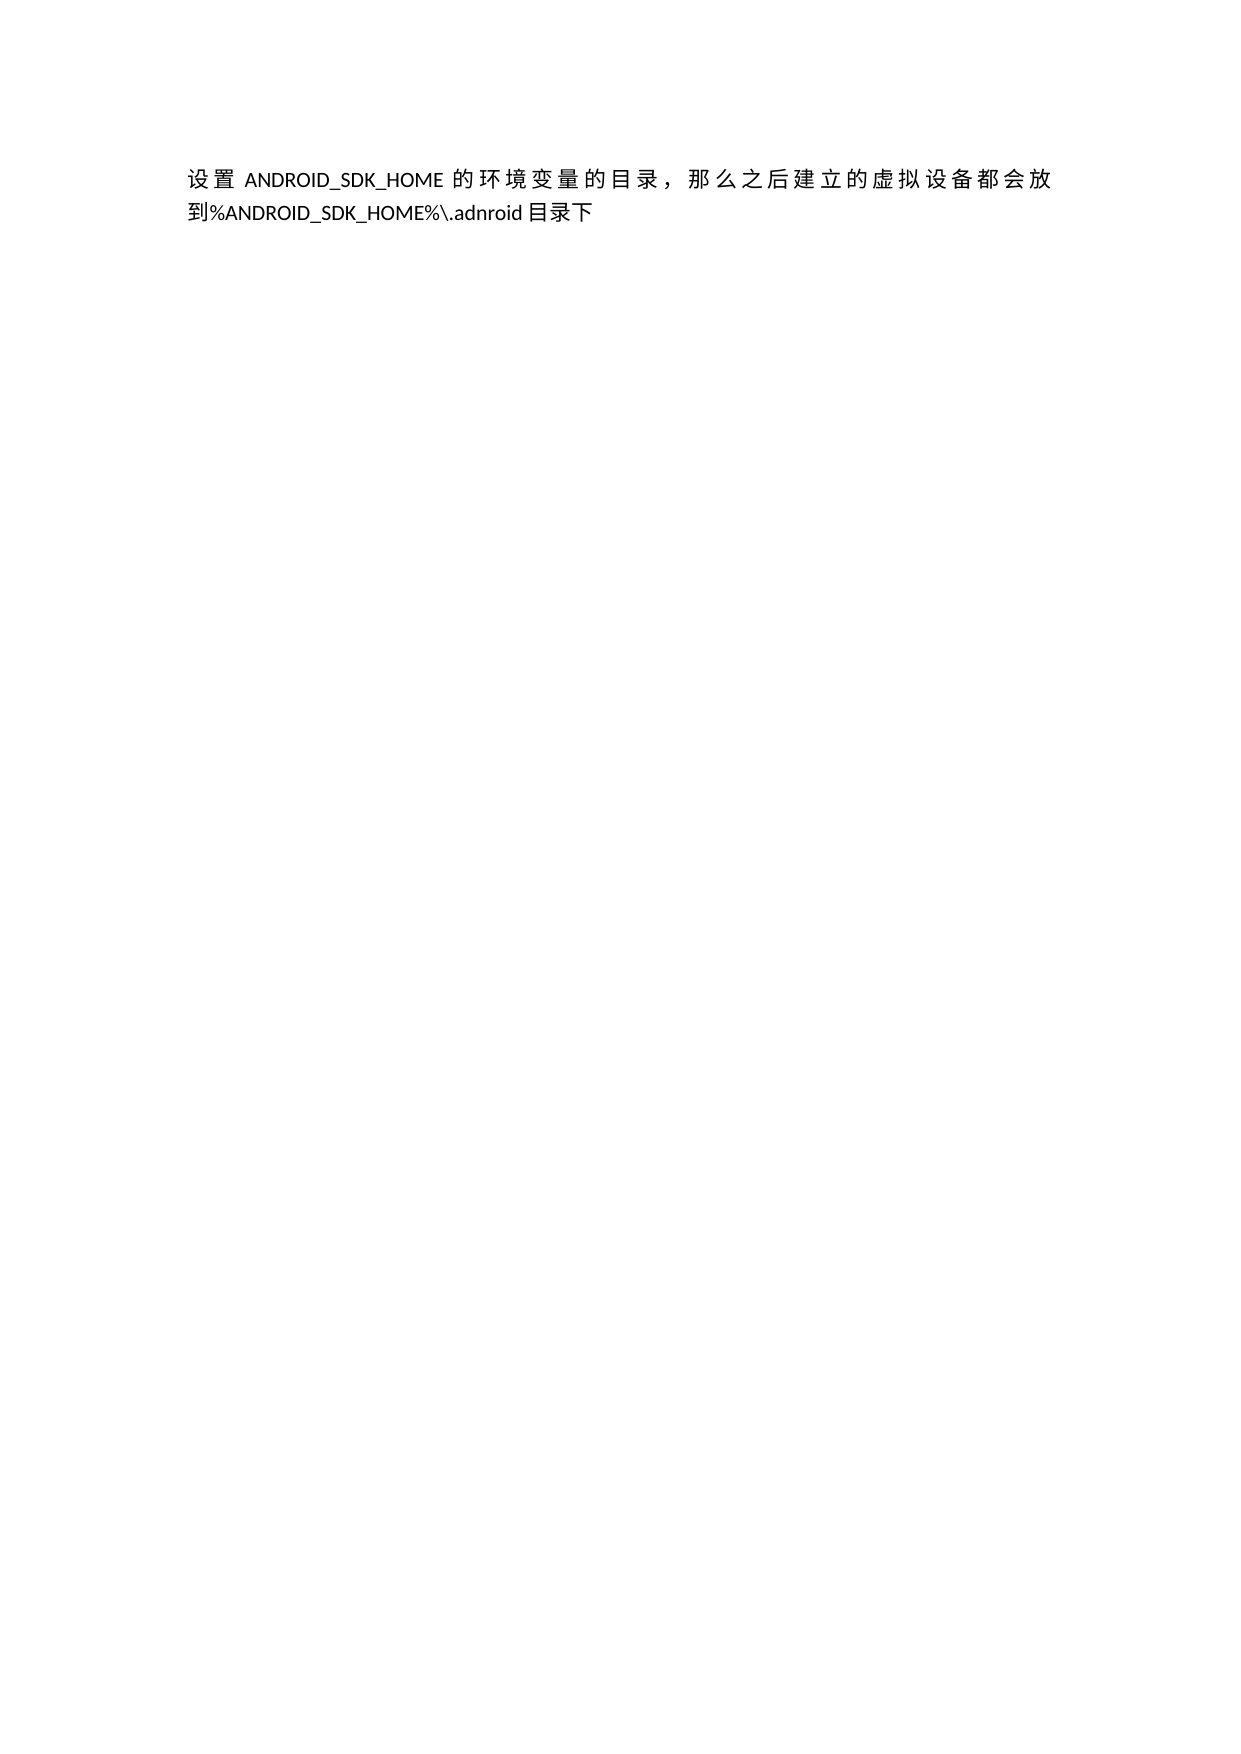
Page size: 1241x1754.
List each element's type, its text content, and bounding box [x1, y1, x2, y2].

text 设置ANDROID_SDK_HOME的环境变量的目录，那么之后建立的虚拟设备都会放到%ANDROID_SDK_HOME%\.adnroid目录下 [187, 162, 1053, 227]
